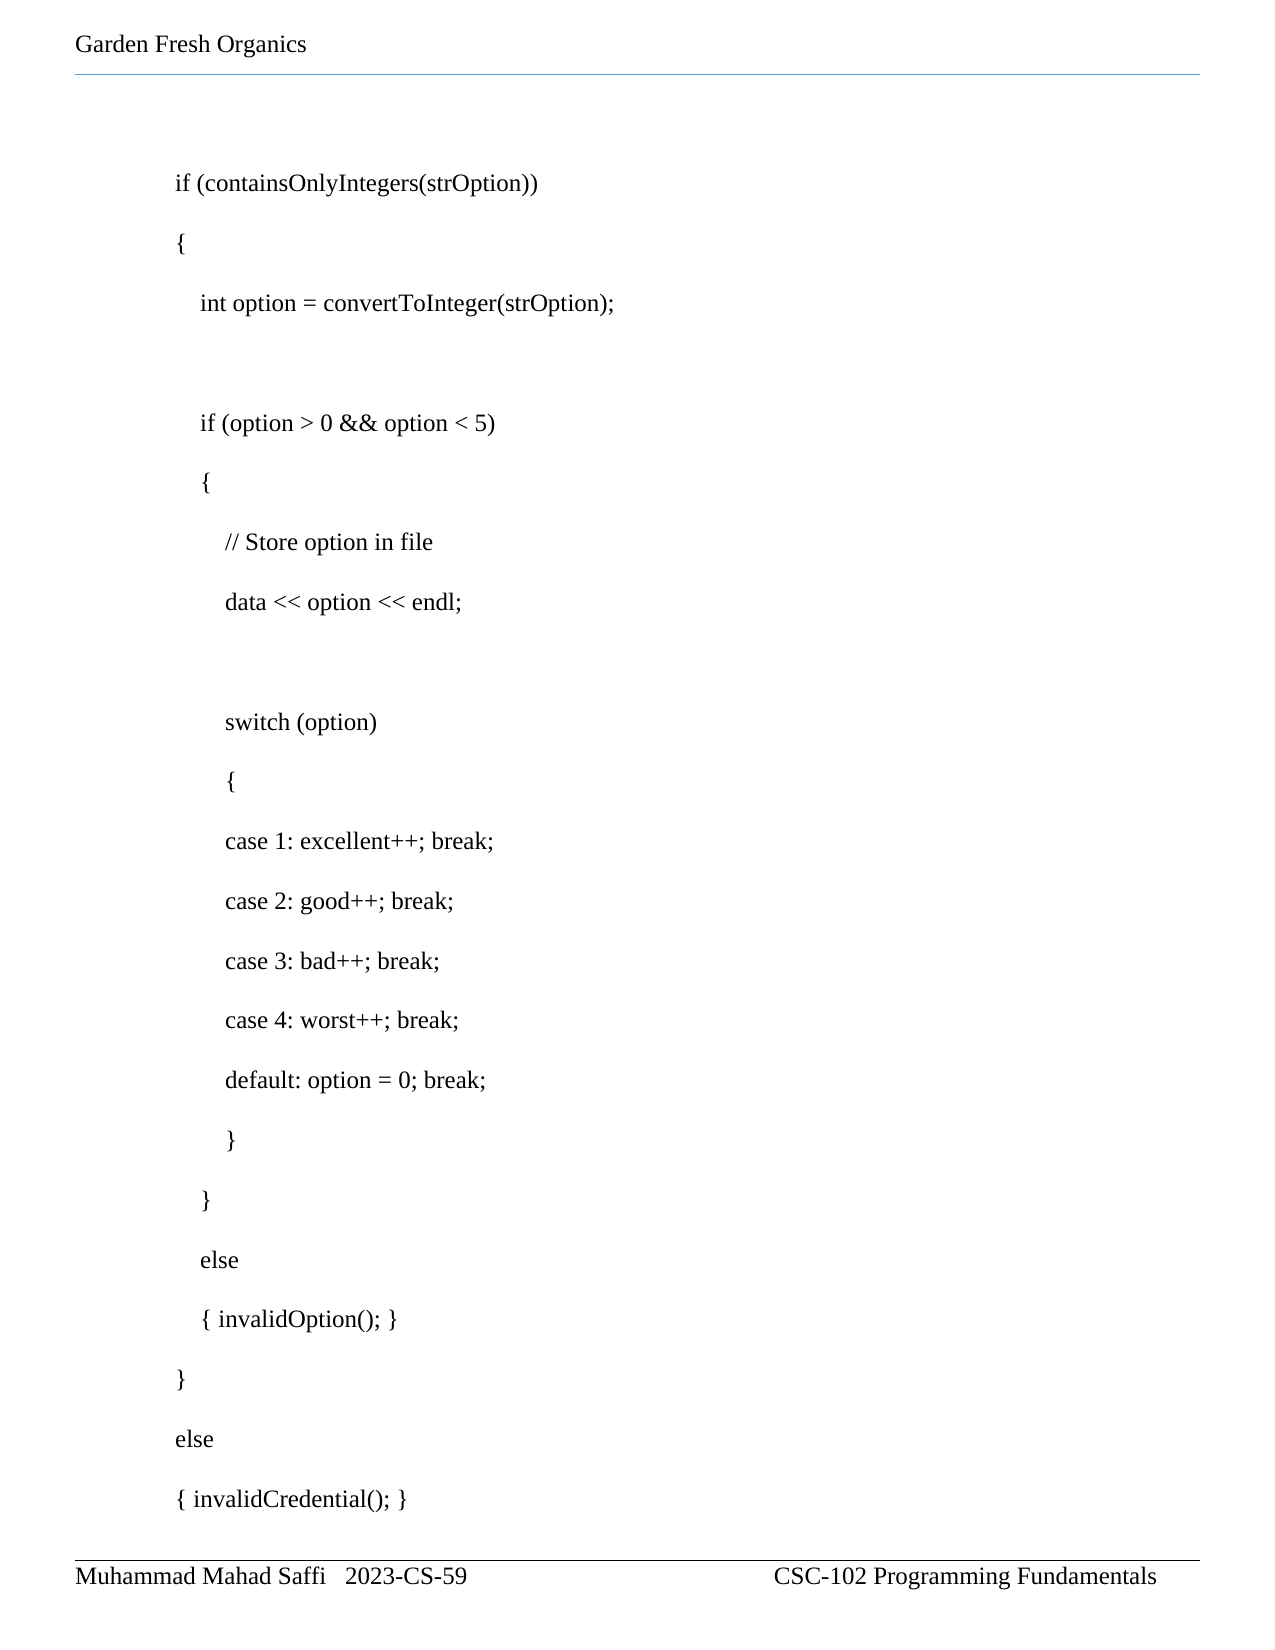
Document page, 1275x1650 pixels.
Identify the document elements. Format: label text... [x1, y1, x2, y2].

text // Store option in file [150, 527, 1200, 556]
text } [150, 1125, 1200, 1154]
text case 1: excellent++; break; [150, 826, 1200, 855]
text { invalidCredential(); } [150, 1484, 1200, 1513]
text default: option = 0; break; [150, 1065, 1200, 1094]
text case 3: bad++; break; [150, 946, 1200, 974]
text case 4: worst++; break; [150, 1006, 1200, 1034]
text else [150, 1424, 1200, 1453]
text } [150, 1185, 1200, 1214]
text { [150, 467, 1200, 496]
text } [150, 1364, 1200, 1393]
text switch (option) [150, 707, 1200, 735]
text else [150, 1245, 1200, 1273]
text if (containsOnlyIntegers(strOption)) [150, 168, 1200, 197]
text int option = convertToInteger(strOption); [150, 288, 1200, 317]
text if (option > 0 && option < 5) [150, 408, 1200, 436]
text { invalidOption(); } [150, 1304, 1200, 1333]
text { [150, 228, 1200, 257]
text { [150, 766, 1200, 795]
text data << option << endl; [150, 587, 1200, 616]
text case 2: good++; break; [150, 886, 1200, 915]
